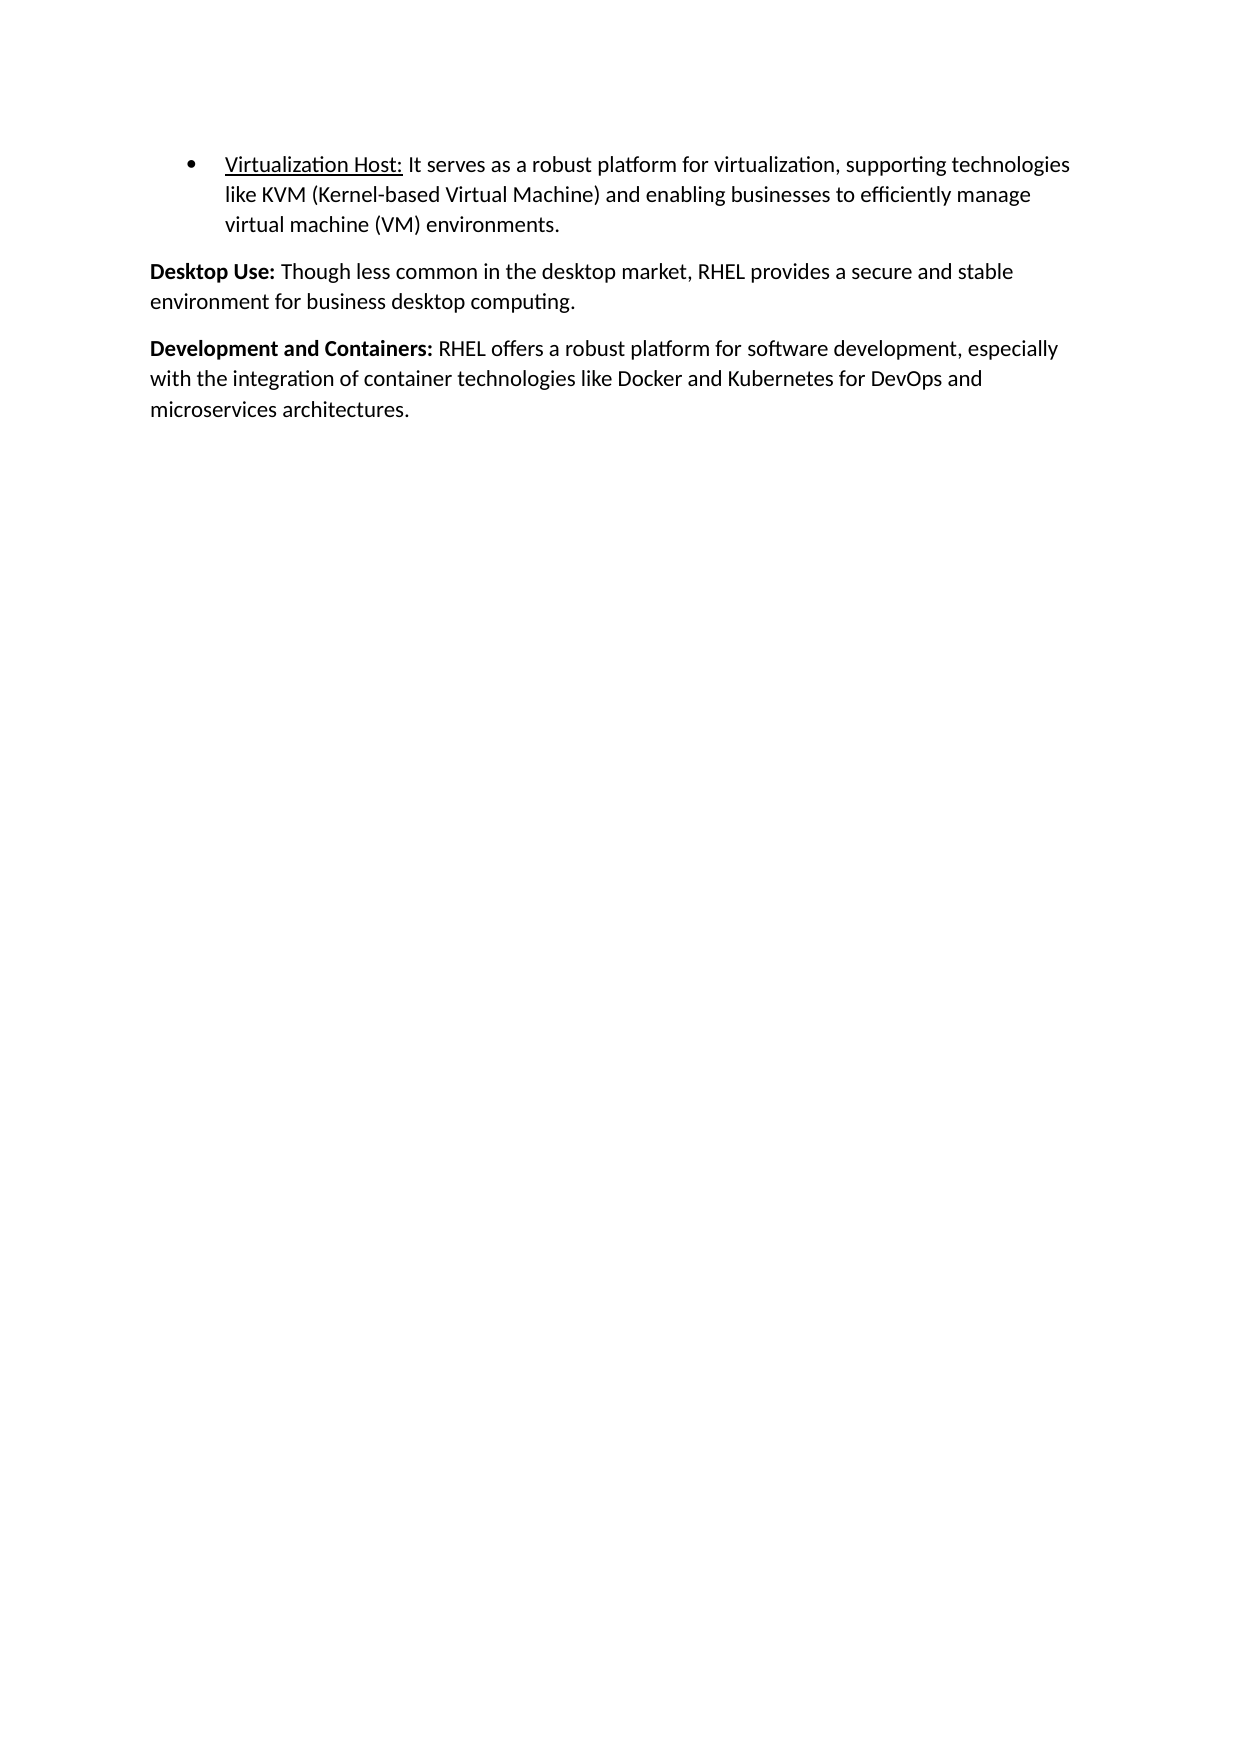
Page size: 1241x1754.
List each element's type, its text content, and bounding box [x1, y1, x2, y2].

text Development and Containers: RHEL offers a robust platform for software development, especially with the integration of container technologies like Docker and Kubernetes for DevOps and microservices architectures. [150, 334, 1090, 423]
text Desktop Use: Though less common in the desktop market, RHEL provides a secure and stable environment for business desktop computing. [150, 257, 1090, 316]
list Virtualization Host: It serves as a robust platform for virtualization, supporting technologies like KVM (Kernel-based Virtual Machine) and enabling businesses to efficiently manage virtual machine (VM) environments. [187, 150, 1090, 238]
